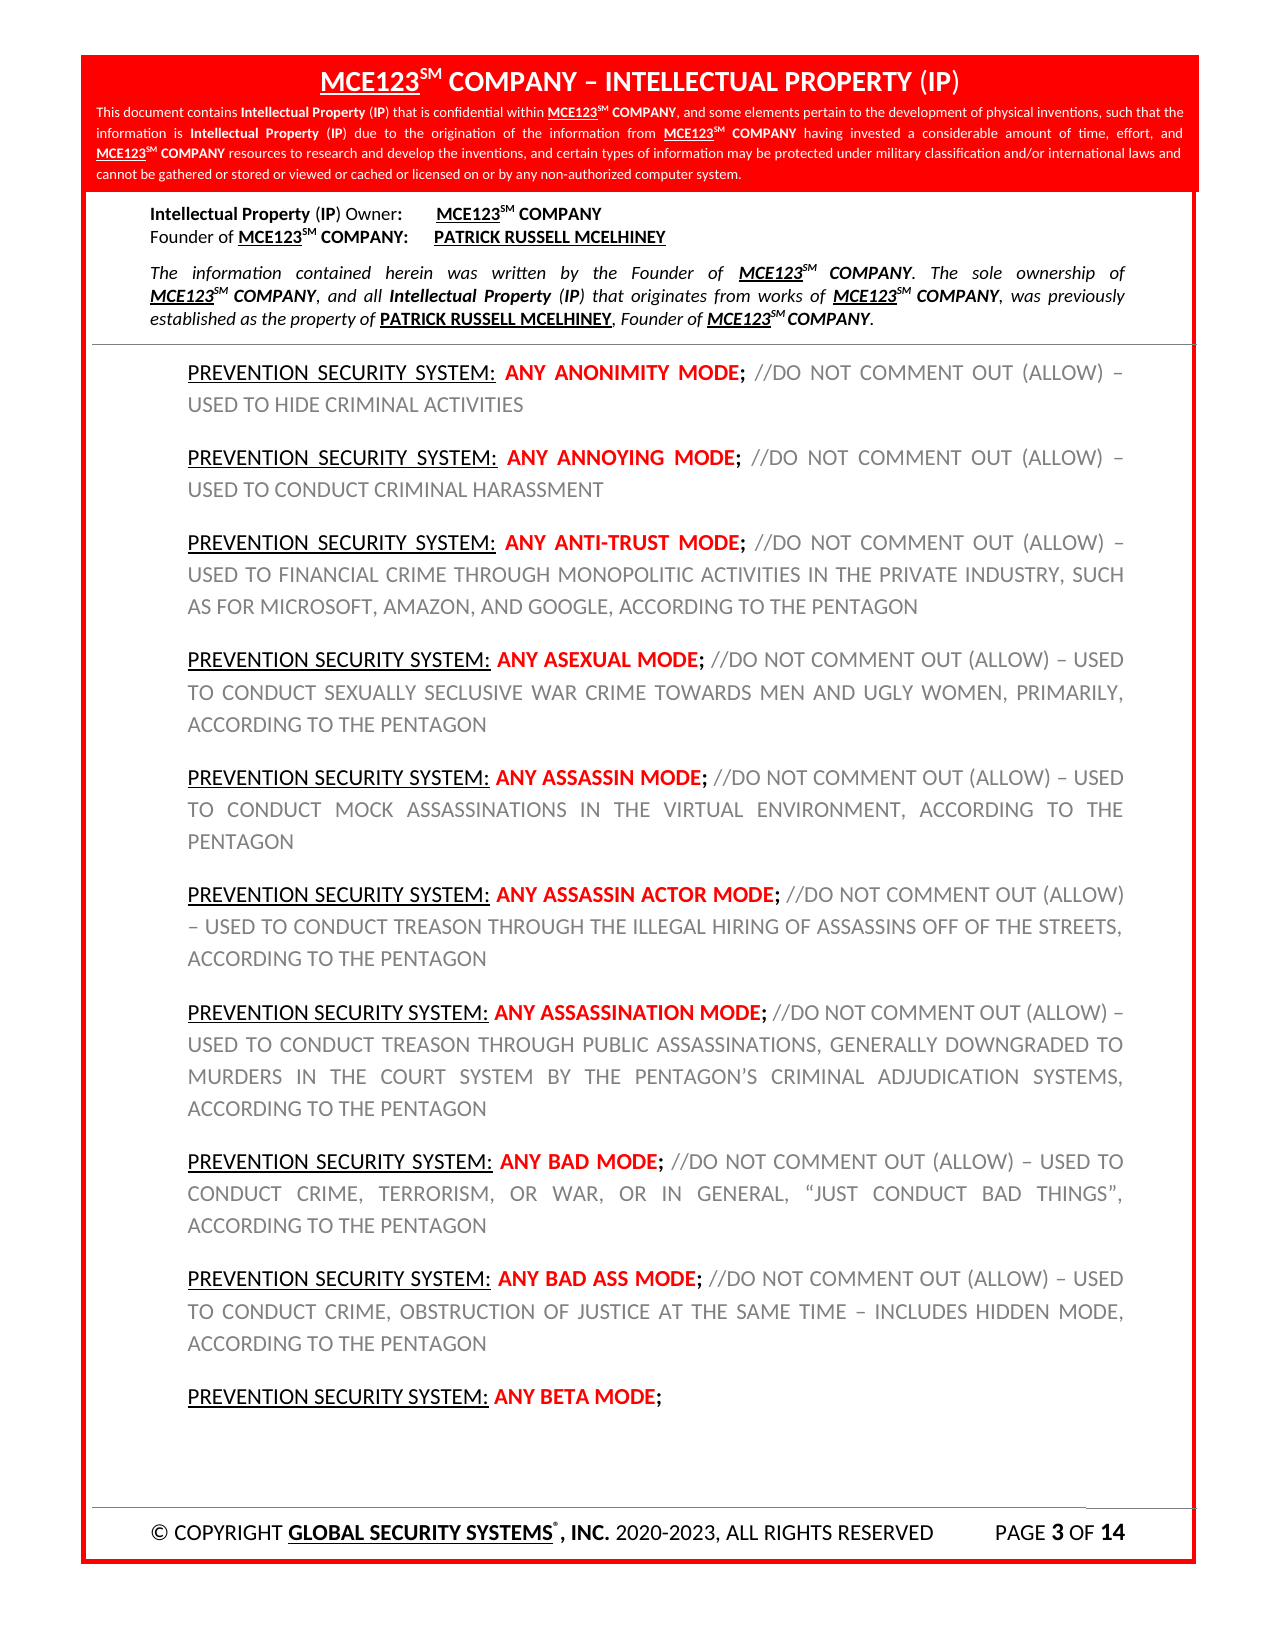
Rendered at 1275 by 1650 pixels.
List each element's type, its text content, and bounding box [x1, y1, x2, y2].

text PREVENTION SECURITY SYSTEM: ANY BETA MODE; [187, 1382, 1125, 1410]
text PREVENTION SECURITY SYSTEM: ANY ASSASSIN MODE; //DO NOT COMMENT OUT (ALLOW) – USED TO CONDUCT MOCK ASSASSINATIONS IN THE VIRTUAL ENVIRONMENT, ACCORDING TO THE PENTAGON [187, 763, 1125, 855]
text PREVENTION SECURITY SYSTEM: ANY ASEXUAL MODE; //DO NOT COMMENT OUT (ALLOW) – USED TO CONDUCT SEXUALLY SECLUSIVE WAR CRIME TOWARDS MEN AND UGLY WOMEN, PRIMARILY, ACCORDING TO THE PENTAGON [187, 645, 1125, 738]
text PREVENTION SECURITY SYSTEM: ANY ANNOYING MODE; //DO NOT COMMENT OUT (ALLOW) – USED TO CONDUCT CRIMINAL HARASSMENT [187, 443, 1125, 503]
text PREVENTION SECURITY SYSTEM: ANY BAD ASS MODE; //DO NOT COMMENT OUT (ALLOW) – USED TO CONDUCT CRIME, OBSTRUCTION OF JUSTICE AT THE SAME TIME – INCLUDES HIDDEN MODE, ACCORDING TO THE PENTAGON [187, 1264, 1125, 1357]
text PREVENTION SECURITY SYSTEM: ANY ANTI-TRUST MODE; //DO NOT COMMENT OUT (ALLOW) – USED TO FINANCIAL CRIME THROUGH MONOPOLITIC ACTIVITIES IN THE PRIVATE INDUSTRY, SUCH AS FOR MICROSOFT, AMAZON, AND GOOGLE, ACCORDING TO THE PENTAGON [187, 528, 1125, 620]
text PREVENTION SECURITY SYSTEM: ANY ASSASSIN ACTOR MODE; //DO NOT COMMENT OUT (ALLOW) – USED TO CONDUCT TREASON THROUGH THE ILLEGAL HIRING OF ASSASSINS OFF OF THE STREETS, ACCORDING TO THE PENTAGON [187, 880, 1125, 973]
text PREVENTION SECURITY SYSTEM: ANY ANONIMITY MODE; //DO NOT COMMENT OUT (ALLOW) – USED TO HIDE CRIMINAL ACTIVITIES [187, 358, 1125, 418]
text PREVENTION SECURITY SYSTEM: ANY ASSASSINATION MODE; //DO NOT COMMENT OUT (ALLOW) – USED TO CONDUCT TREASON THROUGH PUBLIC ASSASSINATIONS, GENERALLY DOWNGRADED TO MURDERS IN THE COURT SYSTEM BY THE PENTAGON’S CRIMINAL ADJUDICATION SYSTEMS, ACCORDING TO THE PENTAGON [187, 998, 1125, 1122]
text PREVENTION SECURITY SYSTEM: ANY BAD MODE; //DO NOT COMMENT OUT (ALLOW) – USED TO CONDUCT CRIME, TERRORISM, OR WAR, OR IN GENERAL, “JUST CONDUCT BAD THINGS”, ACCORDING TO THE PENTAGON [187, 1147, 1125, 1239]
